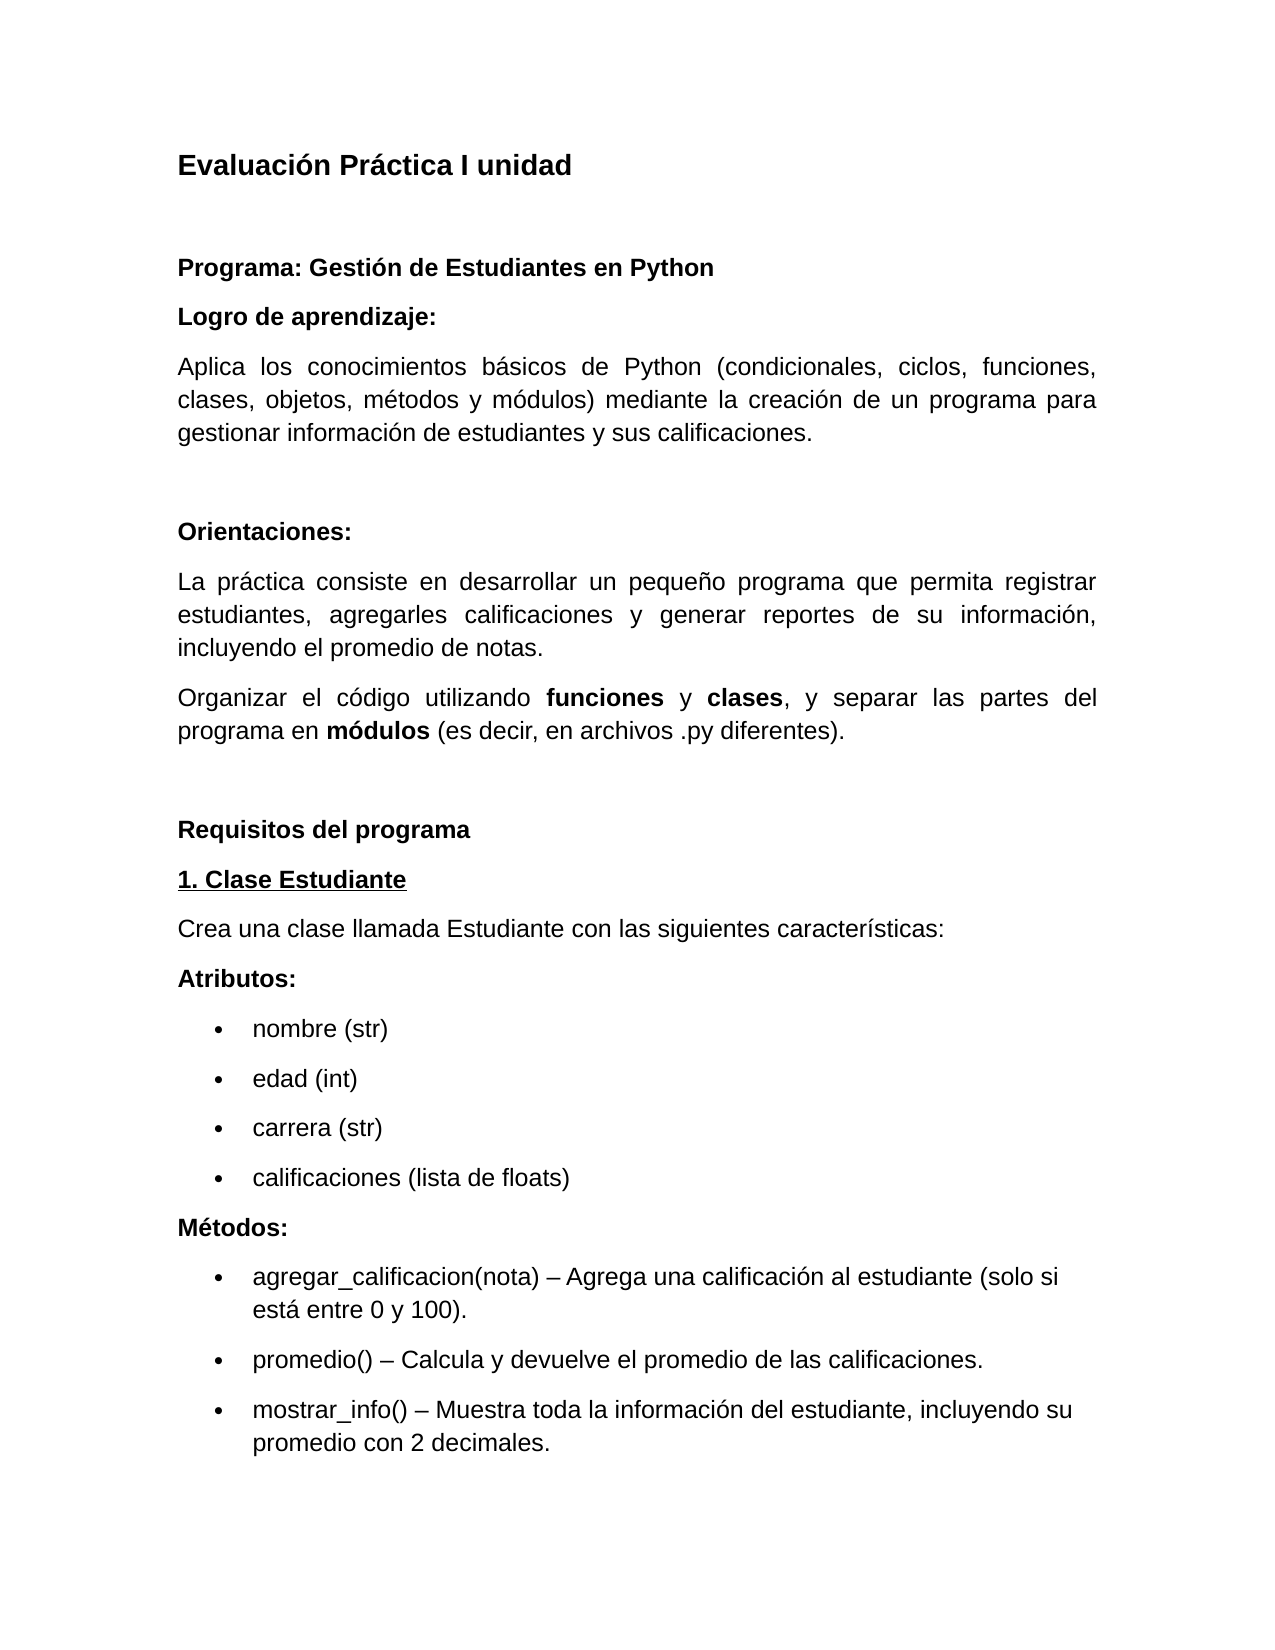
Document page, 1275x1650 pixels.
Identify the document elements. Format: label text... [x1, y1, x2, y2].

list mostrar_info() – Muestra toda la información del estudiante, incluyendo su promedio con 2 decimales. [215, 1395, 1098, 1456]
list carrera (str) [215, 1113, 1098, 1142]
text Orientaciones: [177, 517, 1098, 546]
text La práctica consiste en desarrollar un pequeño programa que permita registrar estudiantes, agregarles calificaciones y generar reportes de su información, incluyendo el promedio de notas. [177, 567, 1098, 662]
text Aplica los conocimientos básicos de Python (condicionales, ciclos, funciones, clases, objetos, métodos y módulos) mediante la creación de un programa para gestionar información de estudiantes y sus calificaciones. [177, 352, 1098, 447]
text Organizar el código utilizando funciones y clases, y separar las partes del programa en módulos (es decir, en archivos .py diferentes). [177, 683, 1098, 744]
text Logro de aprendizaje: [177, 302, 1098, 331]
text Métodos: [177, 1213, 1098, 1241]
list calificaciones (lista de floats) [215, 1163, 1098, 1192]
list promedio() – Calcula y devuelve el promedio de las calificaciones. [215, 1345, 1098, 1374]
list agregar_calificacion(nota) – Agrega una calificación al estudiante (solo si está entre 0 y 100). [215, 1262, 1098, 1324]
text 1. Clase Estudiante [177, 865, 1098, 893]
text Requisitos del programa [177, 815, 1098, 844]
text Atributos: [177, 964, 1098, 993]
text Programa: Gestión de Estudiantes en Python [177, 252, 1098, 281]
text Evaluación Práctica I unidad [177, 148, 1098, 181]
text Crea una clase llamada Estudiante con las siguientes características: [177, 914, 1098, 943]
list nombre (str) [215, 1014, 1098, 1043]
list edad (int) [215, 1063, 1098, 1092]
